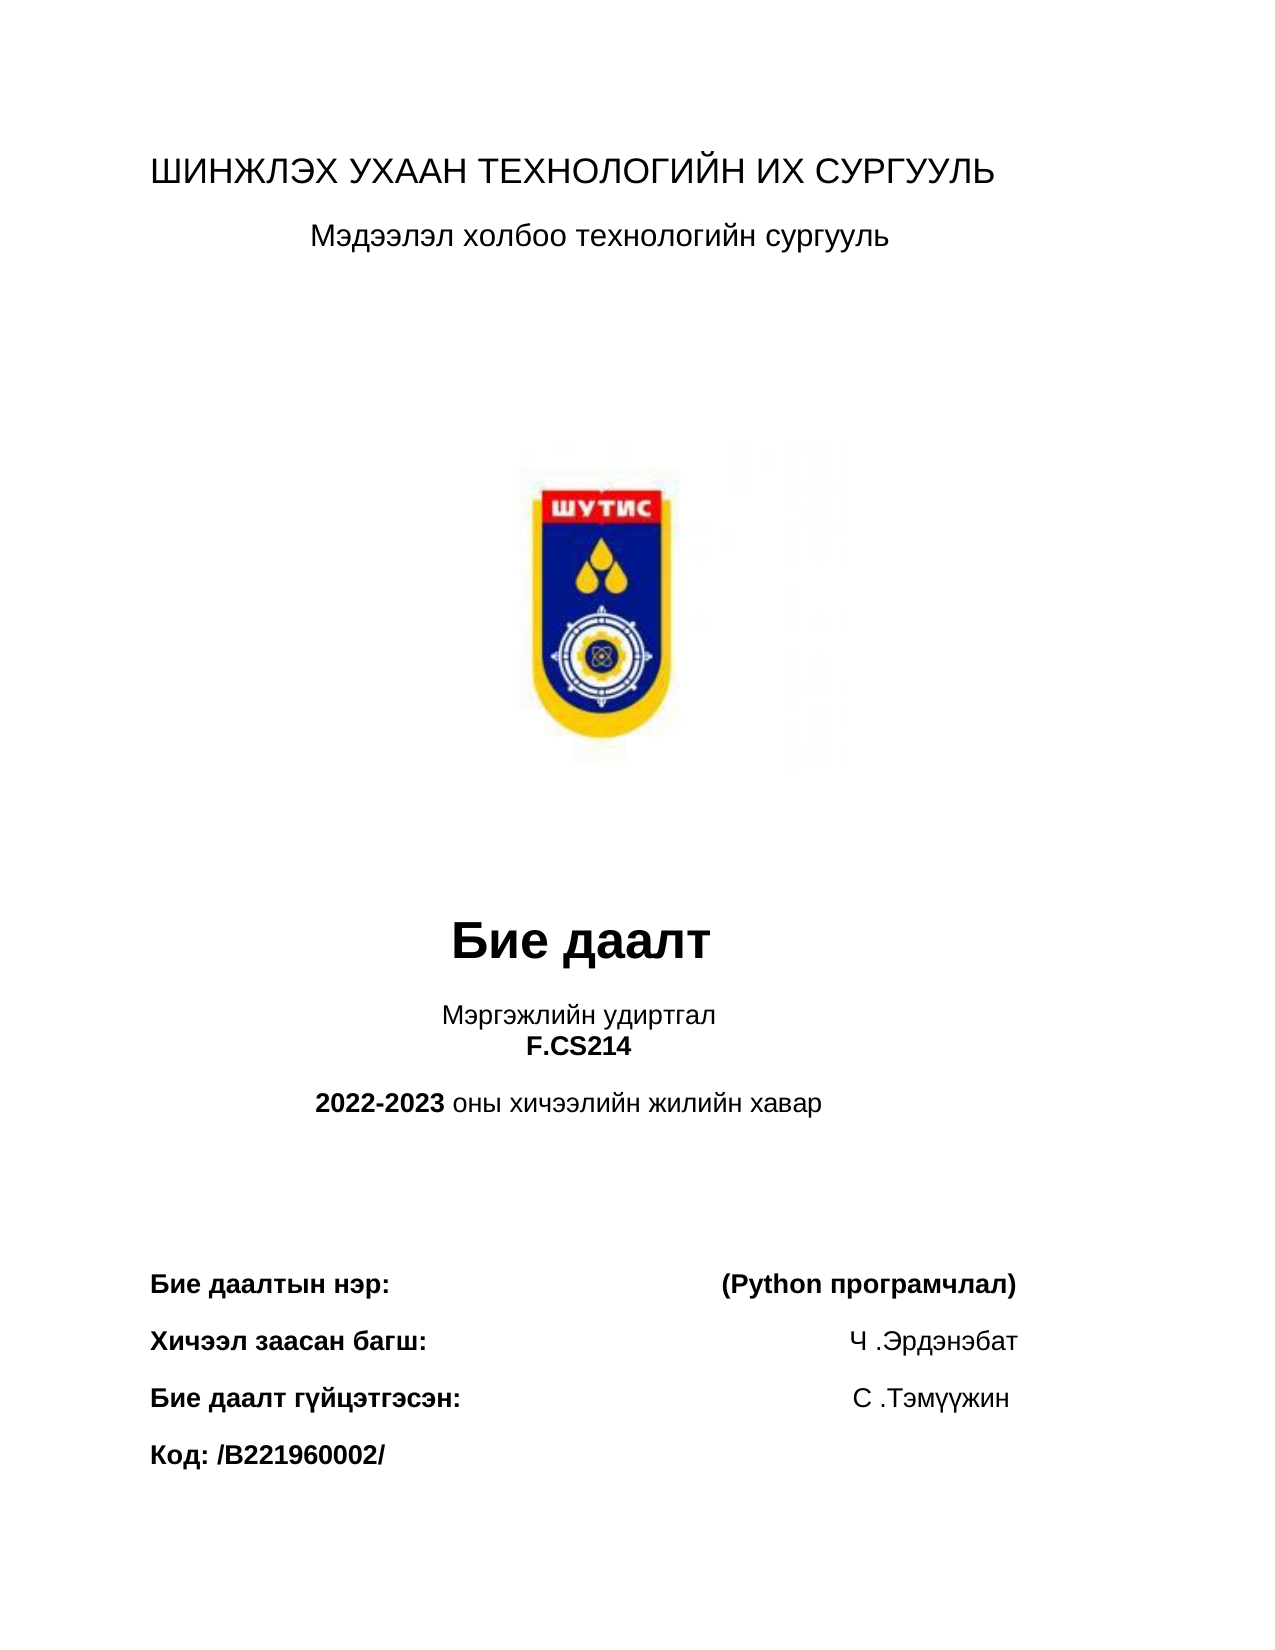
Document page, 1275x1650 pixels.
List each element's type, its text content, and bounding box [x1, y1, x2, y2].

text Код: /B221960002/ [150, 1439, 1146, 1470]
picture [519, 441, 847, 776]
text Мэргэжлийн удиртгал F.CS214 [403, 999, 754, 1062]
text ШИНЖЛЭХ УХААН ТЕХНОЛОГИЙН ИХ СУРГУУЛЬ [150, 150, 1146, 191]
text Бие даалтын нэр: (Python програмчлал) Хичээл заасан багш: Ч .Эрдэнэбат [150, 1268, 1022, 1356]
title Бие даалт [403, 910, 759, 970]
text Мэдээлэл холбоо технологийн сургууль [310, 217, 1146, 253]
text Бие даалт гүйцэтгэсэн: С .Тэмүүжин [150, 1382, 1146, 1413]
text 2022-2023 оны хичээлийн жилийн хавар [315, 1087, 1146, 1118]
